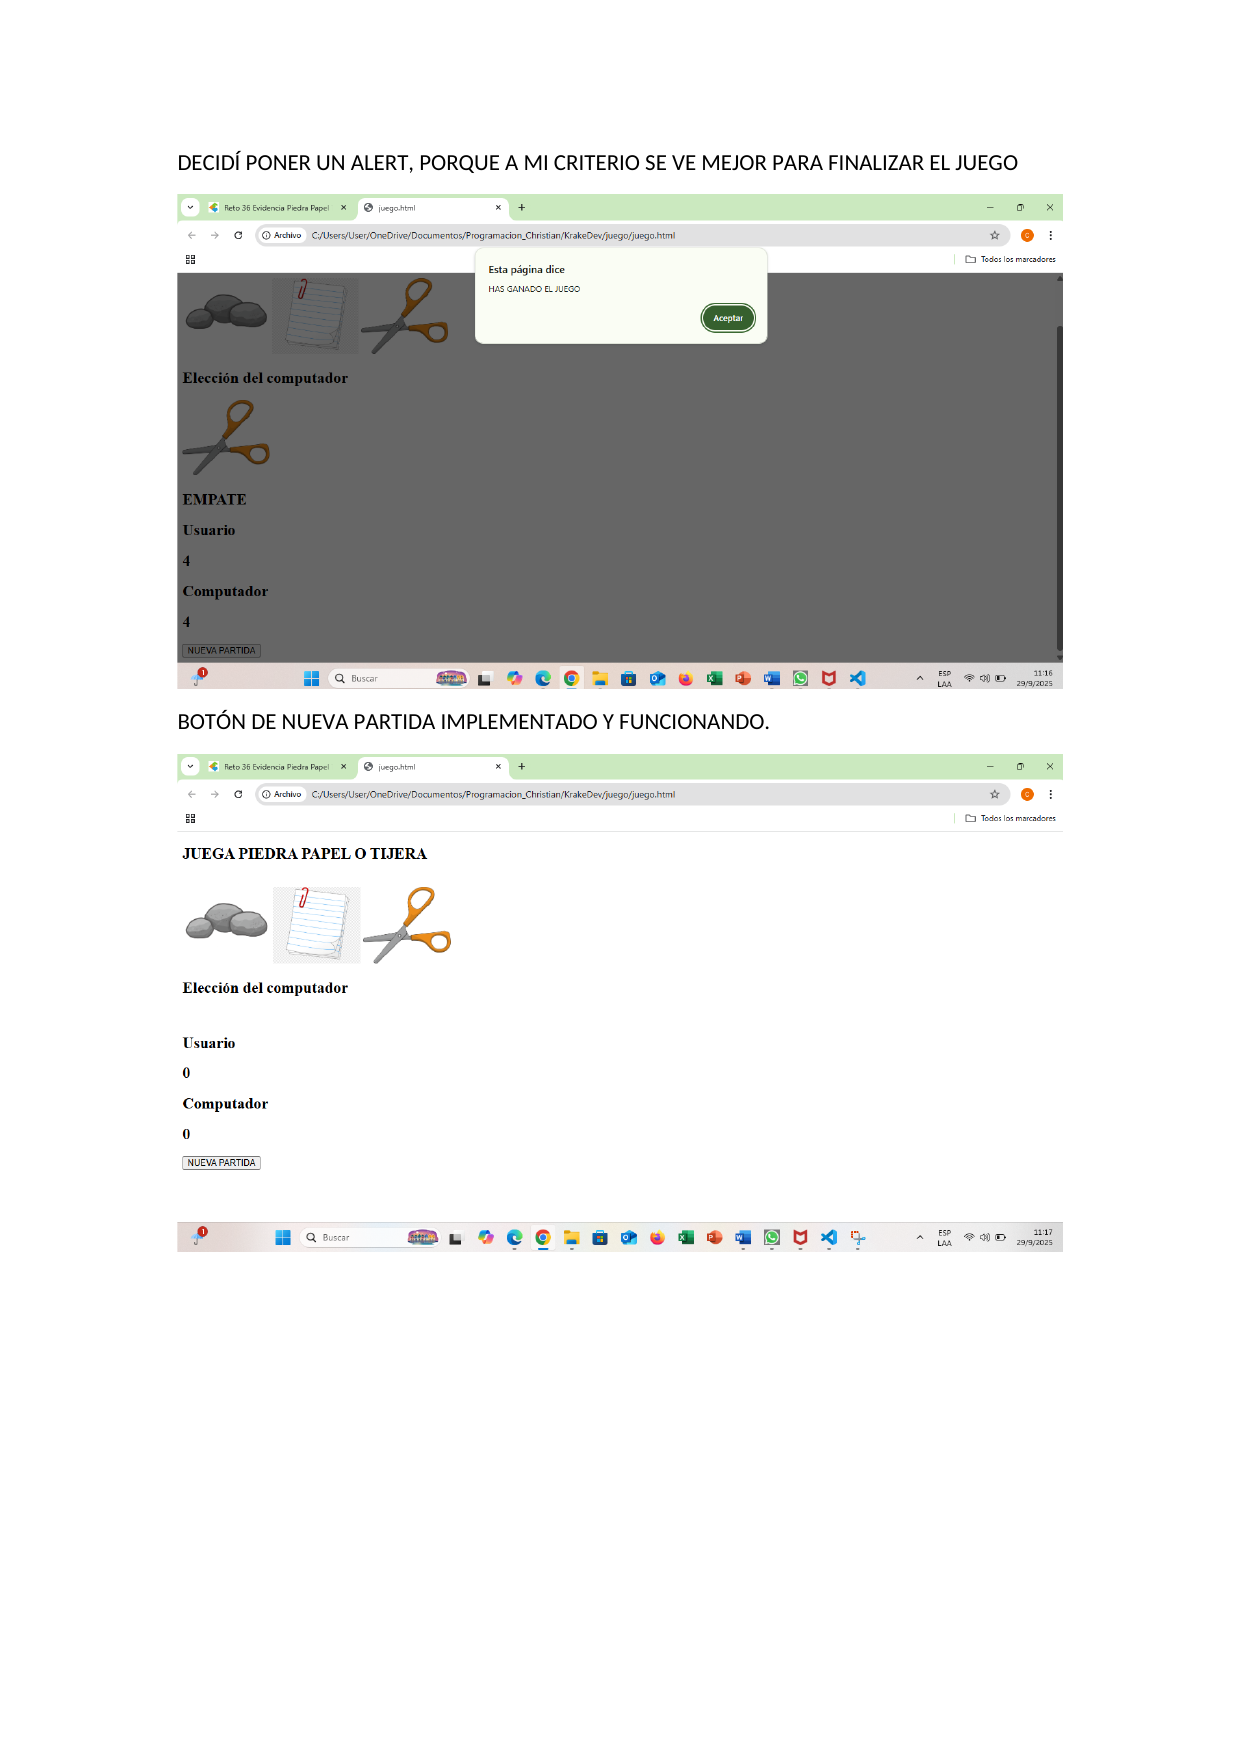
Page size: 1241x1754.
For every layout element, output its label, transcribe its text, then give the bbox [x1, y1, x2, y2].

text DECIDÍ PONER UN ALERT, PORQUE A MI CRITERIO SE VE MEJOR PARA FINALIZAR EL JUEGO [177, 148, 1063, 176]
text BOTÓN DE NUEVA PARTIDA IMPLEMENTADO Y FUNCIONANDO. [177, 707, 1063, 735]
picture [177, 754, 1063, 1252]
picture [177, 194, 1063, 689]
